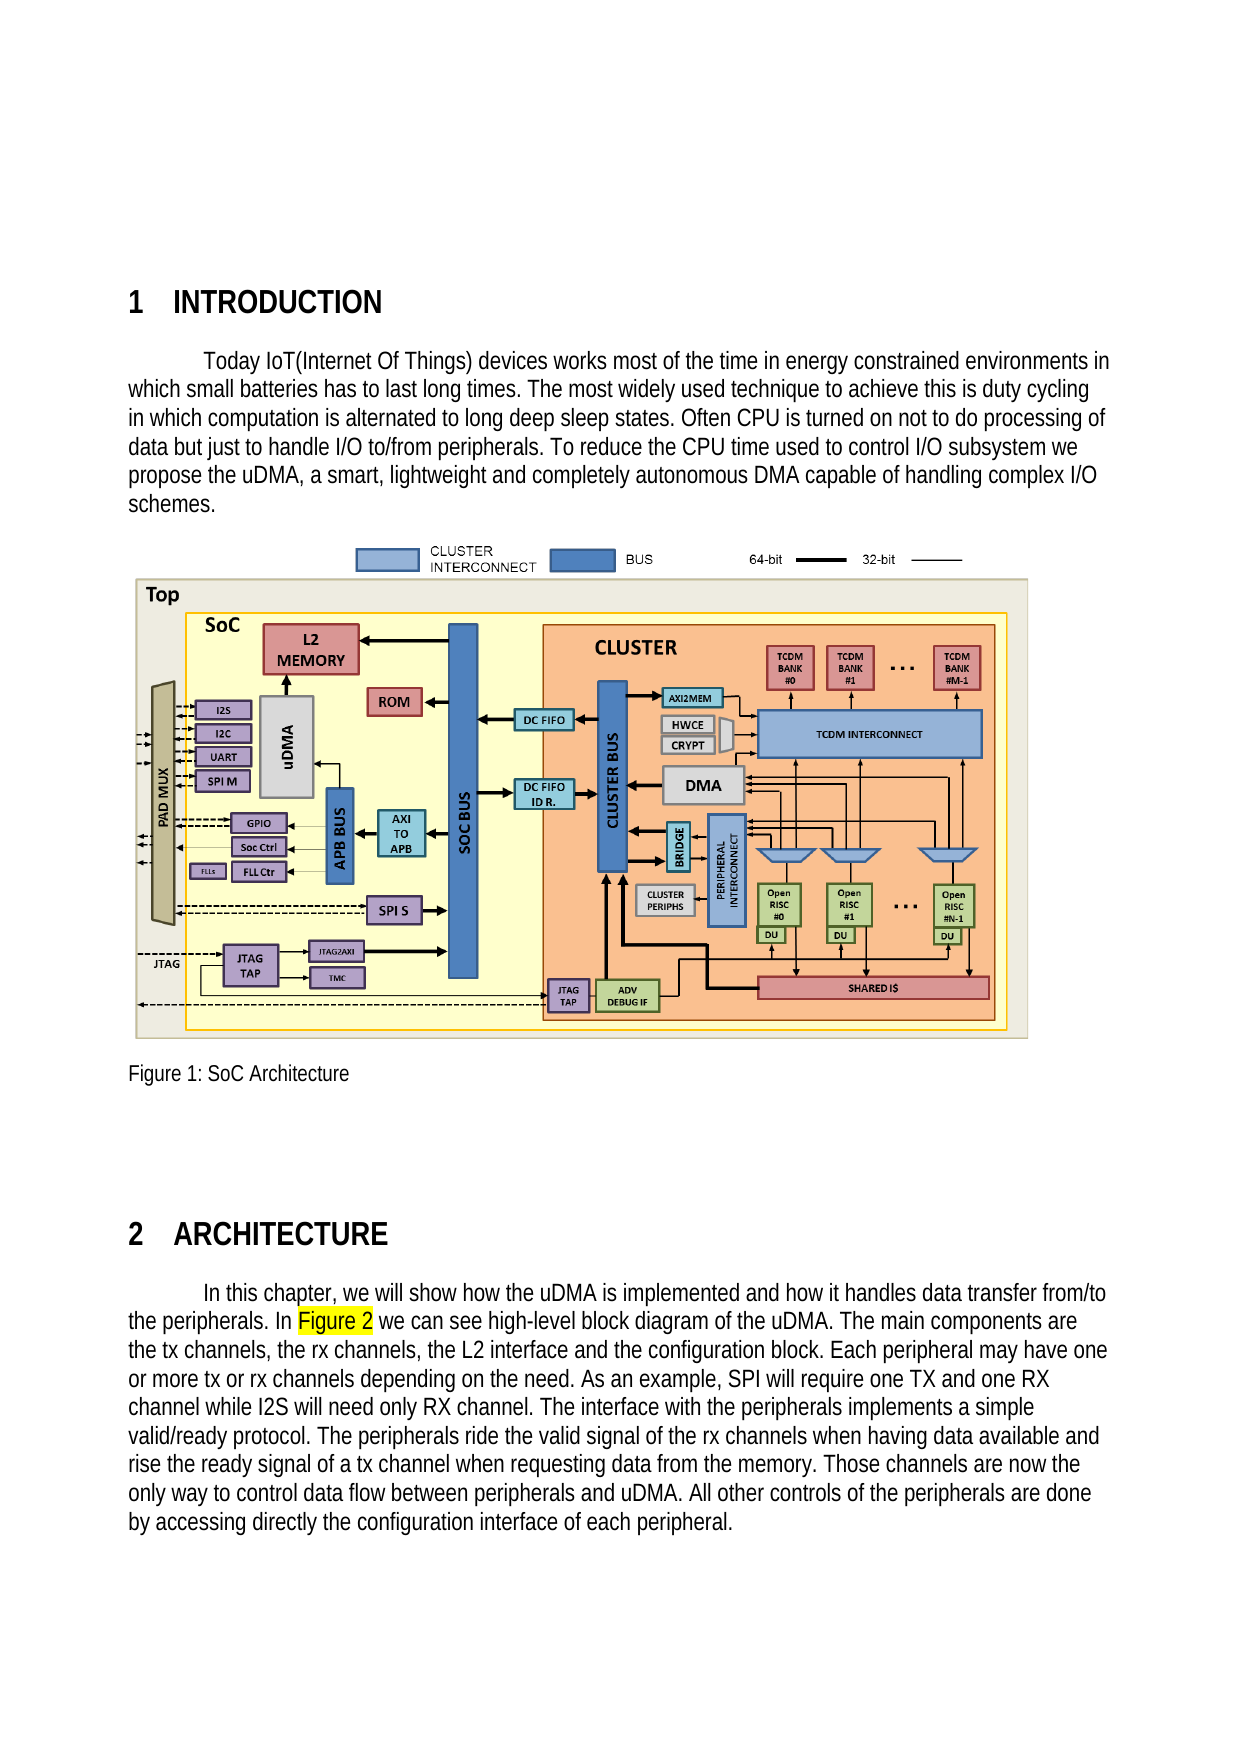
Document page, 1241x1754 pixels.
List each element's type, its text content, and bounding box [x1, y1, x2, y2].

subtitle ARCHITECTURE [128, 1214, 1112, 1253]
picture [128, 538, 1029, 1039]
subtitle INTRODUCTION [128, 282, 1112, 321]
text Today IoT(Internet Of Things) devices works most of the time in energy constrained environments in which small batteries has to last long times. The most widely used technique to achieve this is duty cycling in which computation is alternated to long deep sleep states. Often CPU is turned on not to do processing of data but just to handle I/O to/from peripherals. To reduce the CPU time used to control I/O subsystem we propose the uDMA, a smart, lightweight and completely autonomous DMA capable of handling complex I/O schemes. [128, 346, 1112, 518]
text In this chapter, we will show how the uDMA is implemented and how it handles data transfer from/to the peripherals. In Figure 2, we can see high-level block diagram of the uDMA. The main components are the tx channels, the rx channels, the L2 interface and the configuration block. Each peripheral may have one or more tx or rx channels depending on the need. As an example, SPI will require one TX and one RX channel while I2S will need only RX channel. The interface with the peripherals implements a simple valid/ready protocol. The peripherals ride the valid signal of the rx channels when having data available and rise the ready signal of a tx channel when requesting data from the memory. Those channels are now the only way to control data flow between peripherals and uDMA. All other controls of the peripherals are done by accessing directly the configuration interface of each peripheral. [128, 1278, 1112, 1535]
